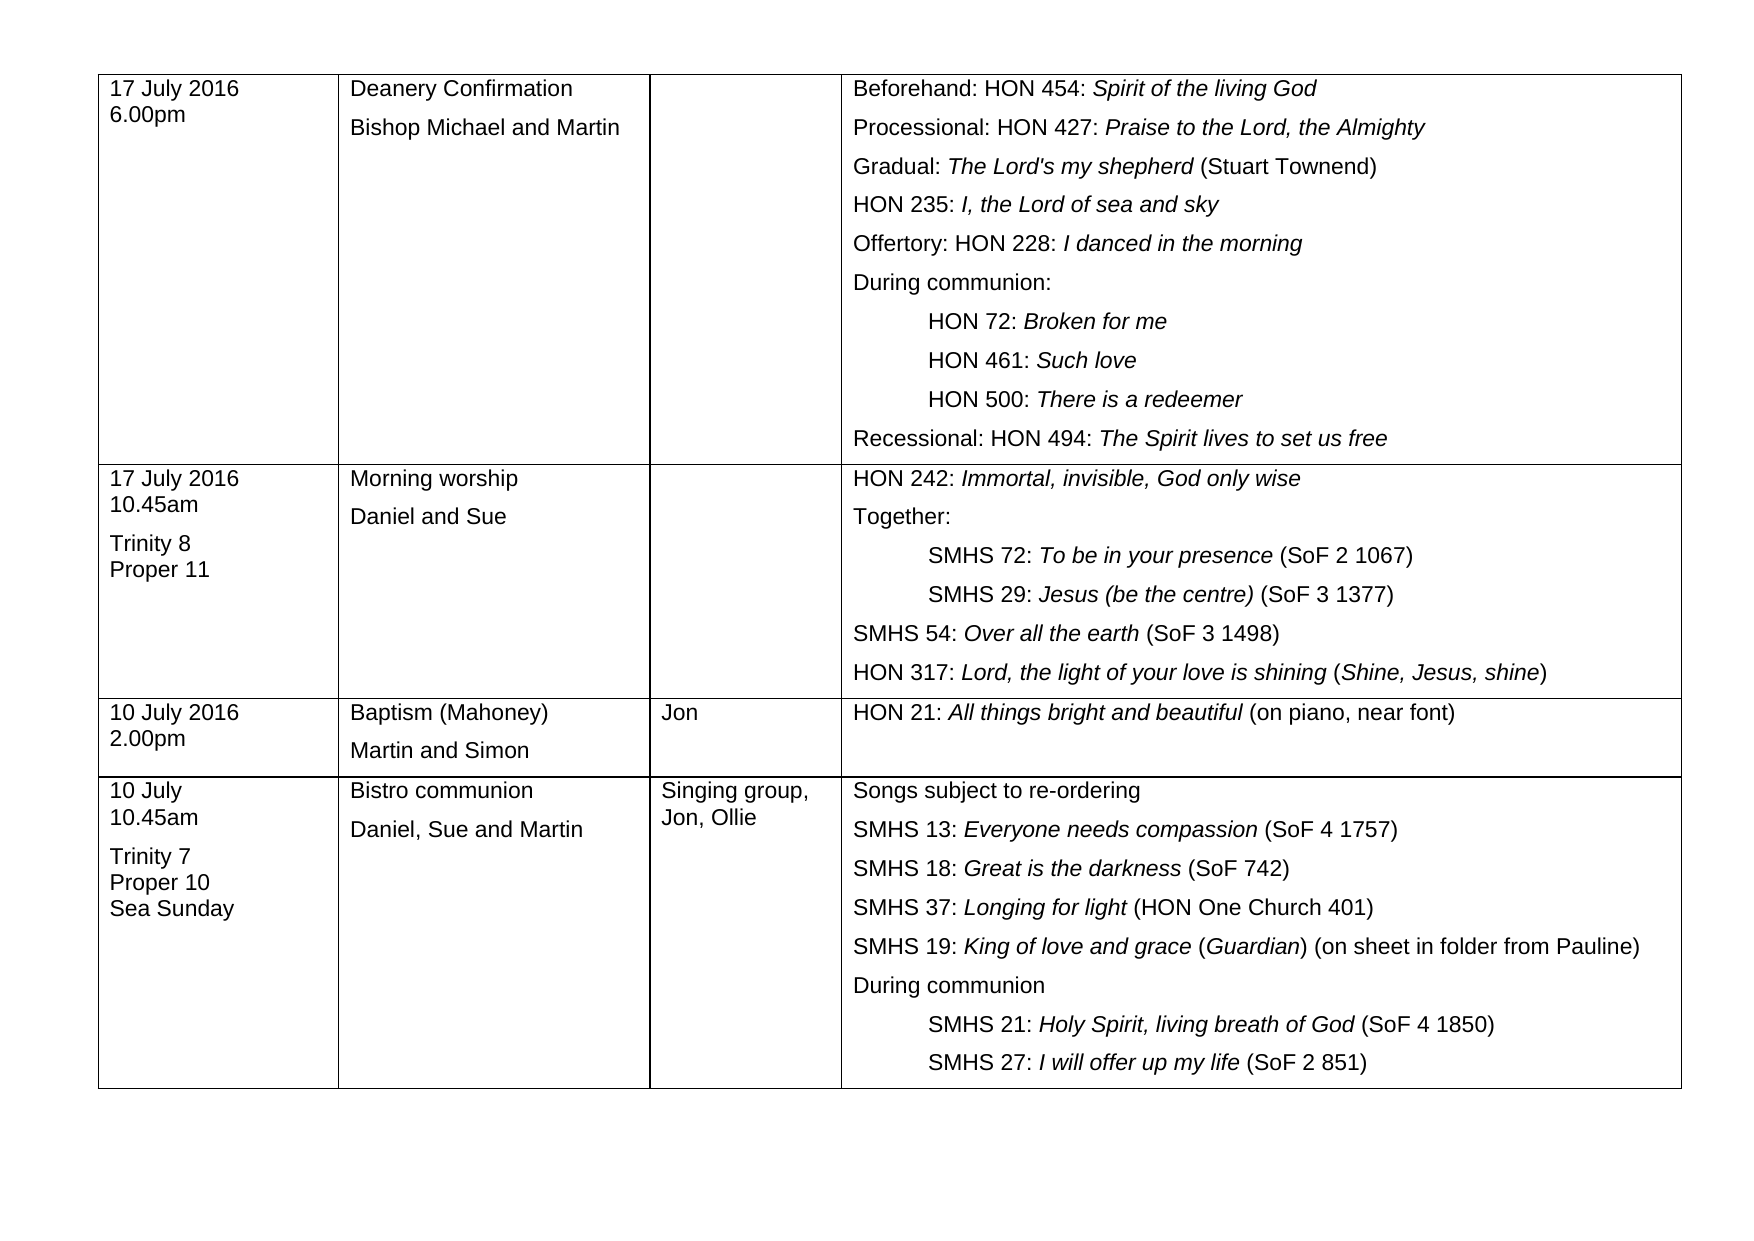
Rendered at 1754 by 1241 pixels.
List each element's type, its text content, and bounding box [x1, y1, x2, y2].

table_cell [651, 75, 841, 463]
table_cell HON 21: All things bright and beautiful (on piano, near font) [842, 699, 1681, 776]
table_cell Bistro communion Daniel, Sue and Martin [339, 778, 649, 1088]
table_cell Morning worship Daniel and Sue [339, 465, 649, 698]
table_cell 17 July 2016 6.00pm [99, 75, 338, 463]
table_cell HON 242: Immortal, invisible, God only wise Together: SMHS 72: To be in your presence (SoF 2 1067) SMHS 29: Jesus (be the centre) (SoF 3 1377) SMHS 54: Over all the earth (SoF 3 1498) HON 317: Lord, the light of your love is shining (Shine, Jesus, shine) [842, 465, 1681, 698]
table_cell 17 July 2016 10.45am Trinity 8 Proper 11 [99, 465, 338, 698]
table_cell Singing group, Jon, Ollie [651, 778, 841, 1088]
table_cell 10 July 2016 2.00pm [99, 699, 338, 776]
table_cell Beforehand: HON 454: Spirit of the living God Processional: HON 427: Praise to the Lord, the Almighty Gradual: The Lord's my shepherd (Stuart Townend) HON 235: I, the Lord of sea and sky Offertory: HON 228: I danced in the morning During communion: HON 72: Broken for me HON 461: Such love HON 500: There is a redeemer Recessional: HON 494: The Spirit lives to set us free [842, 75, 1681, 463]
table_cell 10 July 10.45am Trinity 7 Proper 10 Sea Sunday [99, 778, 338, 1088]
table_cell [651, 465, 841, 698]
table_cell Baptism (Mahoney) Martin and Simon [339, 699, 649, 776]
table_cell Songs subject to re-ordering SMHS 13: Everyone needs compassion (SoF 4 1757) SMHS 18: Great is the darkness (SoF 742) SMHS 37: Longing for light (HON One Church 401) SMHS 19: King of love and grace (Guardian) (on sheet in folder from Pauline) During communion SMHS 21: Holy Spirit, living breath of God (SoF 4 1850) SMHS 27: I will offer up my life (SoF 2 851) [842, 778, 1681, 1088]
table_cell Jon [651, 699, 841, 776]
table_cell Deanery Confirmation Bishop Michael and Martin [339, 75, 649, 463]
